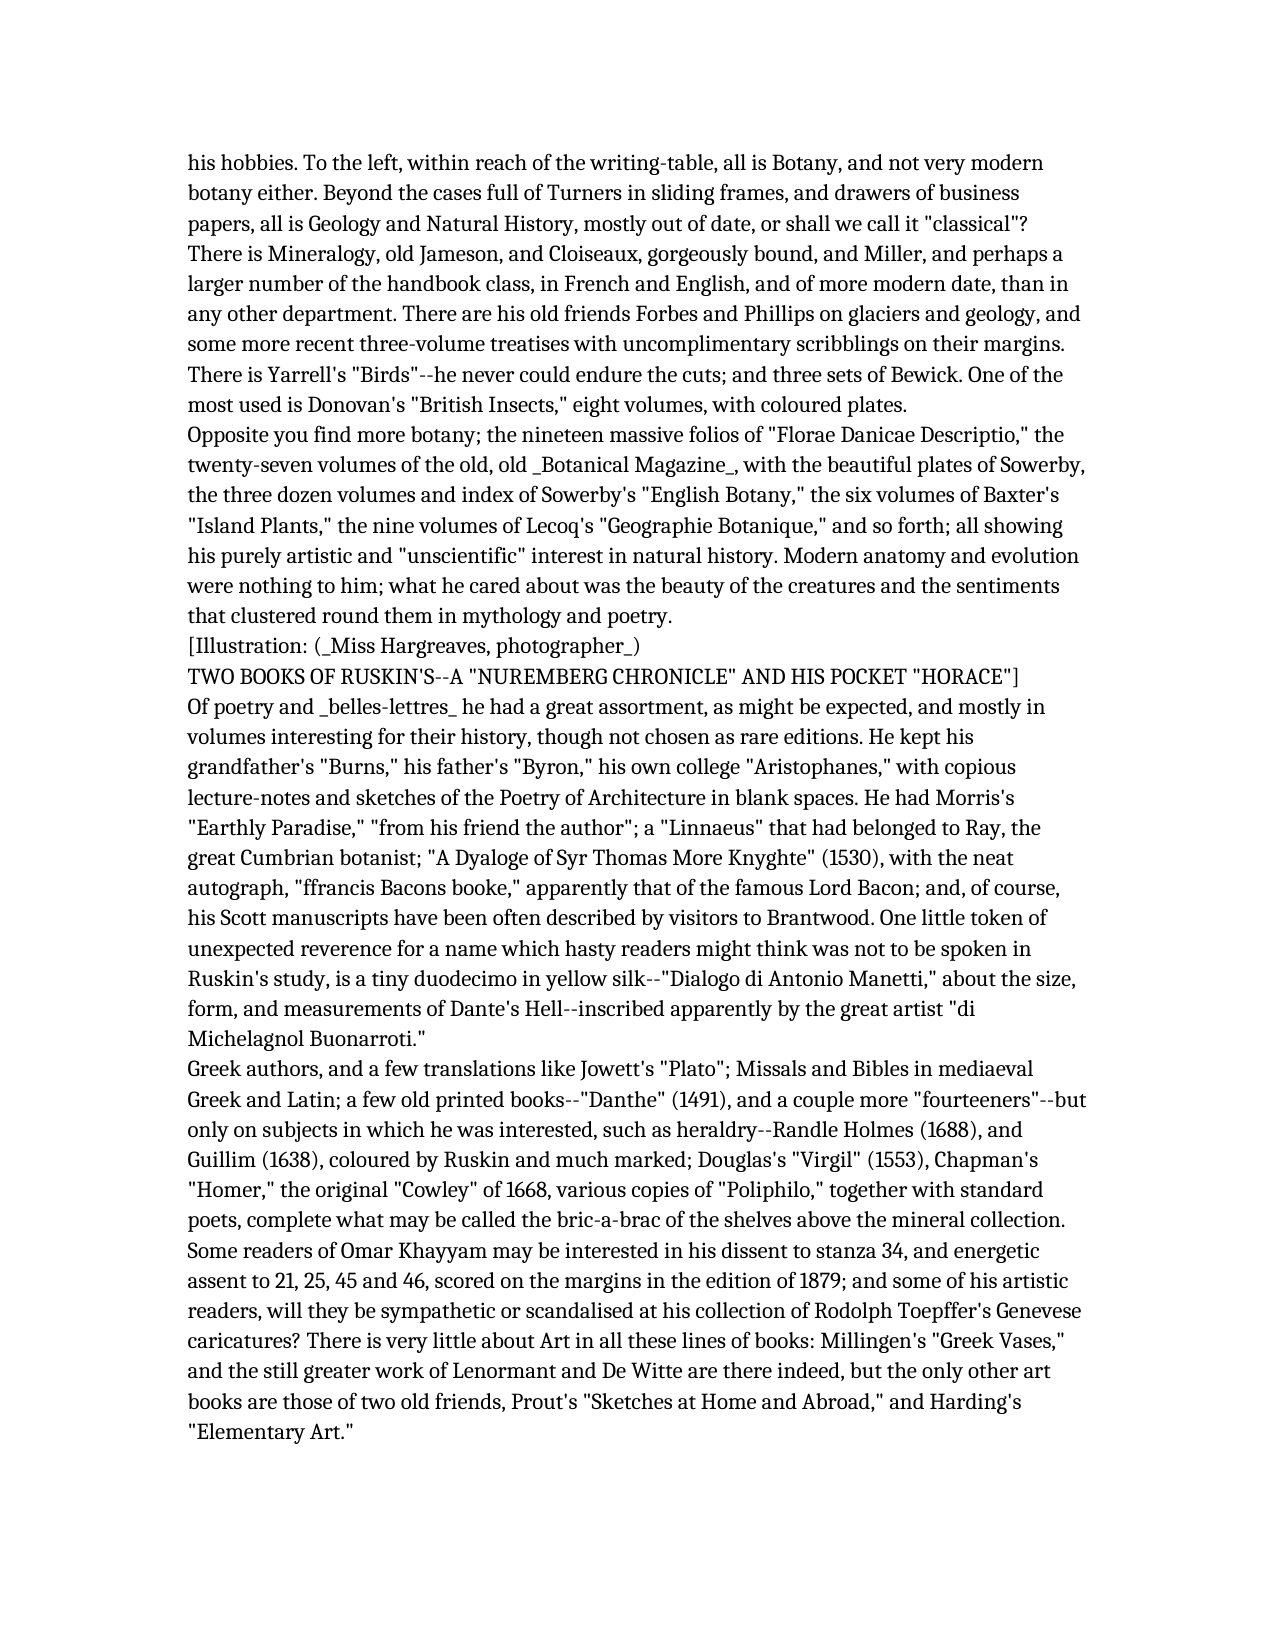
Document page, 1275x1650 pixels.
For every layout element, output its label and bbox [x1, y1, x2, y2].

text [187, 150, 1087, 1445]
